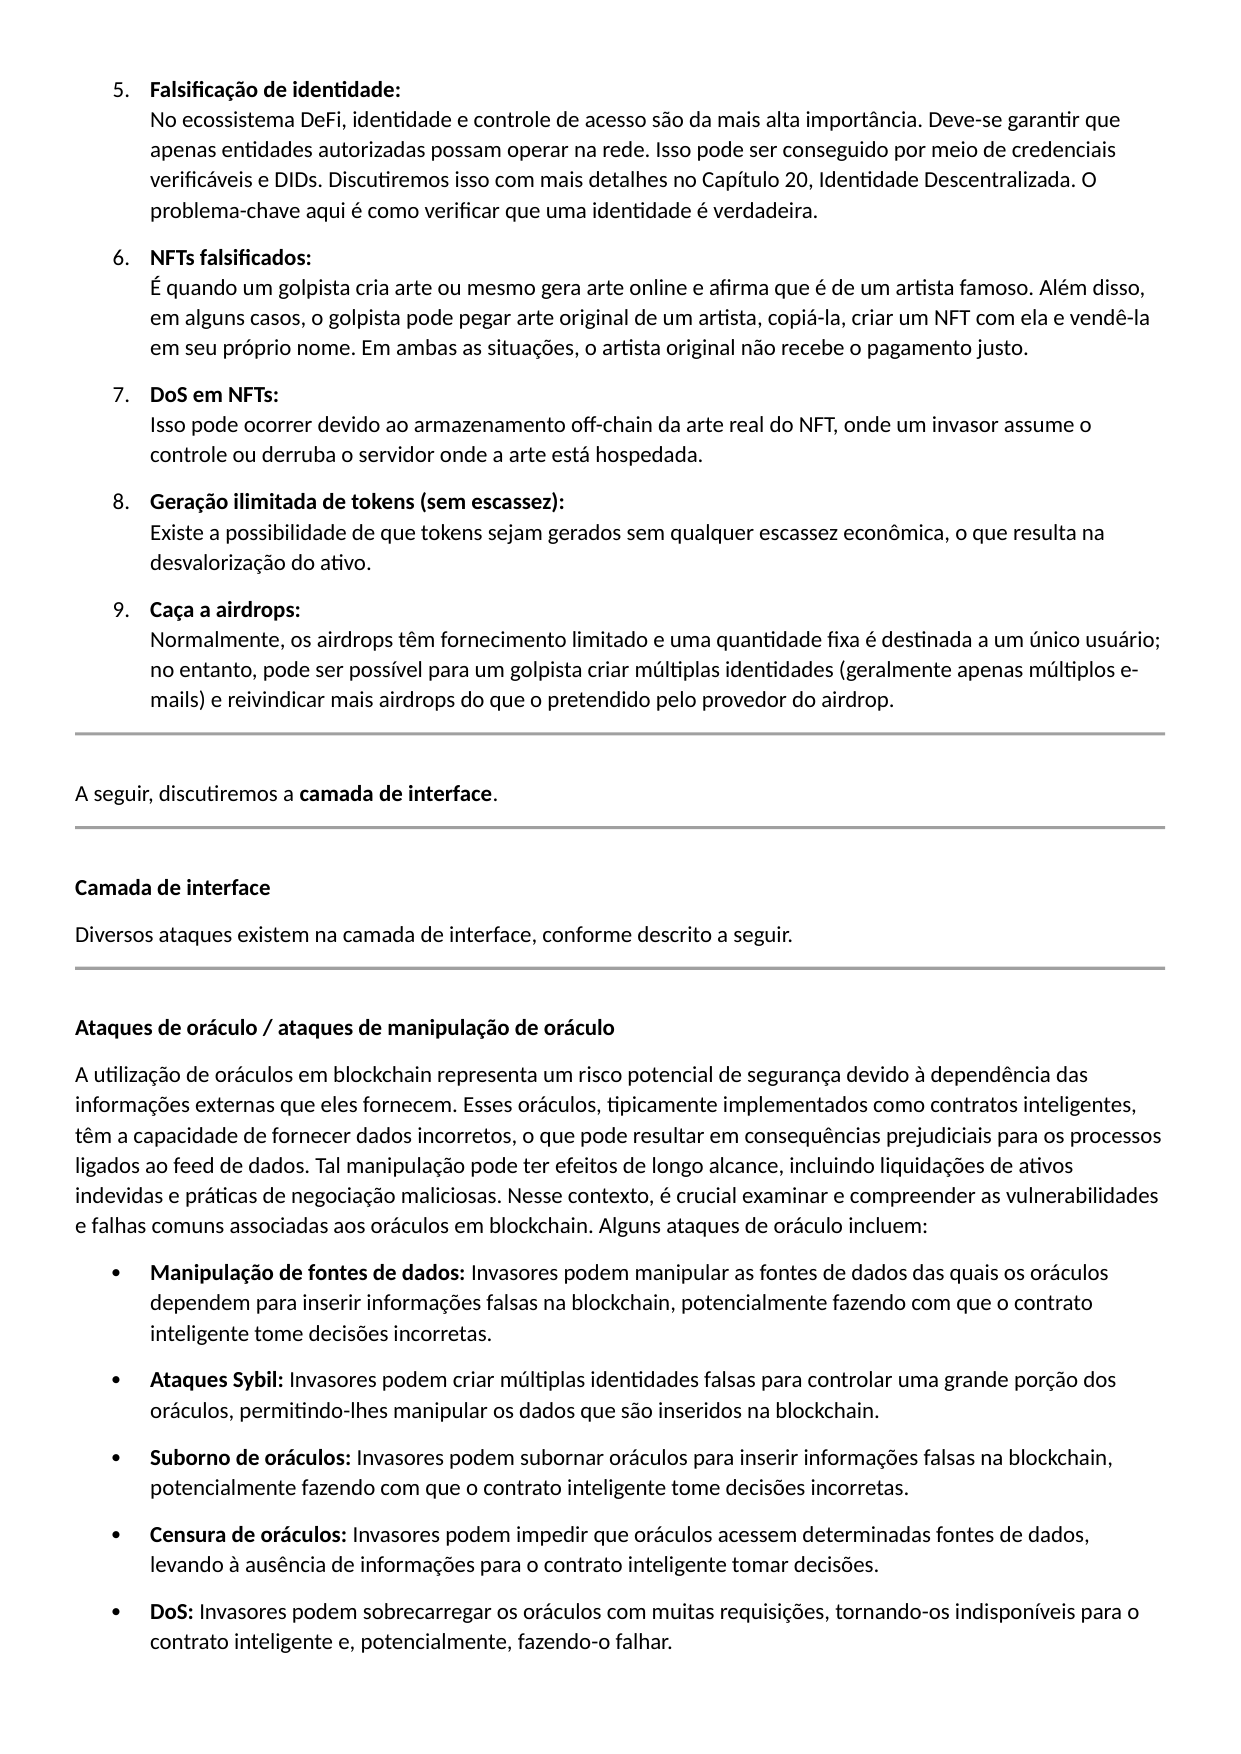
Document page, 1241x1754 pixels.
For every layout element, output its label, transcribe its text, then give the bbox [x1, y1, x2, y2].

list Falsificação de identidade: No ecossistema DeFi, identidade e controle de acesso são da mais alta importância. Deve-se garantir que apenas entidades autorizadas possam operar na rede. Isso pode ser conseguido por meio de credenciais verificáveis e DIDs. Discutiremos isso com mais detalhes no Capítulo 20, Identidade Descentralizada. O problema-chave aqui é como verificar que uma identidade é verdadeira. [112, 75, 1165, 224]
list Ataques Sybil: Invasores podem criar múltiplas identidades falsas para controlar uma grande porção dos oráculos, permitindo-lhes manipular os dados que são inseridos na blockchain. [112, 1366, 1165, 1424]
text A seguir, discutiremos a camada de interface. [75, 779, 1165, 807]
list Caça a airdrops: Normalmente, os airdrops têm fornecimento limitado e uma quantidade fixa é destinada a um único usuário; no entanto, pode ser possível para um golpista criar múltiplas identidades (geralmente apenas múltiplos e-mails) e reivindicar mais airdrops do que o pretendido pelo provedor do airdrop. [112, 595, 1165, 713]
list DoS em NFTs: Isso pode ocorrer devido ao armazenamento off-chain da arte real do NFT, onde um invasor assume o controle ou derruba o servidor onde a arte está hospedada. [112, 380, 1165, 469]
text Ataques de oráculo / ataques de manipulação de oráculo [75, 1013, 1165, 1042]
list Censura de oráculos: Invasores podem impedir que oráculos acessem determinadas fontes de dados, levando à ausência de informações para o contrato inteligente tomar decisões. [112, 1520, 1165, 1578]
text Diversos ataques existem na camada de interface, conforme descrito a seguir. [75, 920, 1165, 948]
list DoS: Invasores podem sobrecarregar os oráculos com muitas requisições, tornando-os indisponíveis para o contrato inteligente e, potencialmente, fazendo-o falhar. [112, 1597, 1165, 1655]
text A utilização de oráculos em blockchain representa um risco potencial de segurança devido à dependência das informações externas que eles fornecem. Esses oráculos, tipicamente implementados como contratos inteligentes, têm a capacidade de fornecer dados incorretos, o que pode resultar em consequências prejudiciais para os processos ligados ao feed de dados. Tal manipulação pode ter efeitos de longo alcance, incluindo liquidações de ativos indevidas e práticas de negociação maliciosas. Nesse contexto, é crucial examinar e compreender as vulnerabilidades e falhas comuns associadas aos oráculos em blockchain. Alguns ataques de oráculo incluem: [75, 1060, 1165, 1239]
list Manipulação de fontes de dados: Invasores podem manipular as fontes de dados das quais os oráculos dependem para inserir informações falsas na blockchain, potencialmente fazendo com que o contrato inteligente tome decisões incorretas. [112, 1258, 1165, 1347]
list Geração ilimitada de tokens (sem escassez): Existe a possibilidade de que tokens sejam gerados sem qualquer escassez econômica, o que resulta na desvalorização do ativo. [112, 487, 1165, 576]
text Camada de interface [75, 873, 1165, 901]
list NFTs falsificados: É quando um golpista cria arte ou mesmo gera arte online e afirma que é de um artista famoso. Além disso, em alguns casos, o golpista pode pegar arte original de um artista, copiá-la, criar um NFT com ela e vendê-la em seu próprio nome. Em ambas as situações, o artista original não recebe o pagamento justo. [112, 243, 1165, 361]
list Suborno de oráculos: Invasores podem subornar oráculos para inserir informações falsas na blockchain, potencialmente fazendo com que o contrato inteligente tome decisões incorretas. [112, 1443, 1165, 1501]
